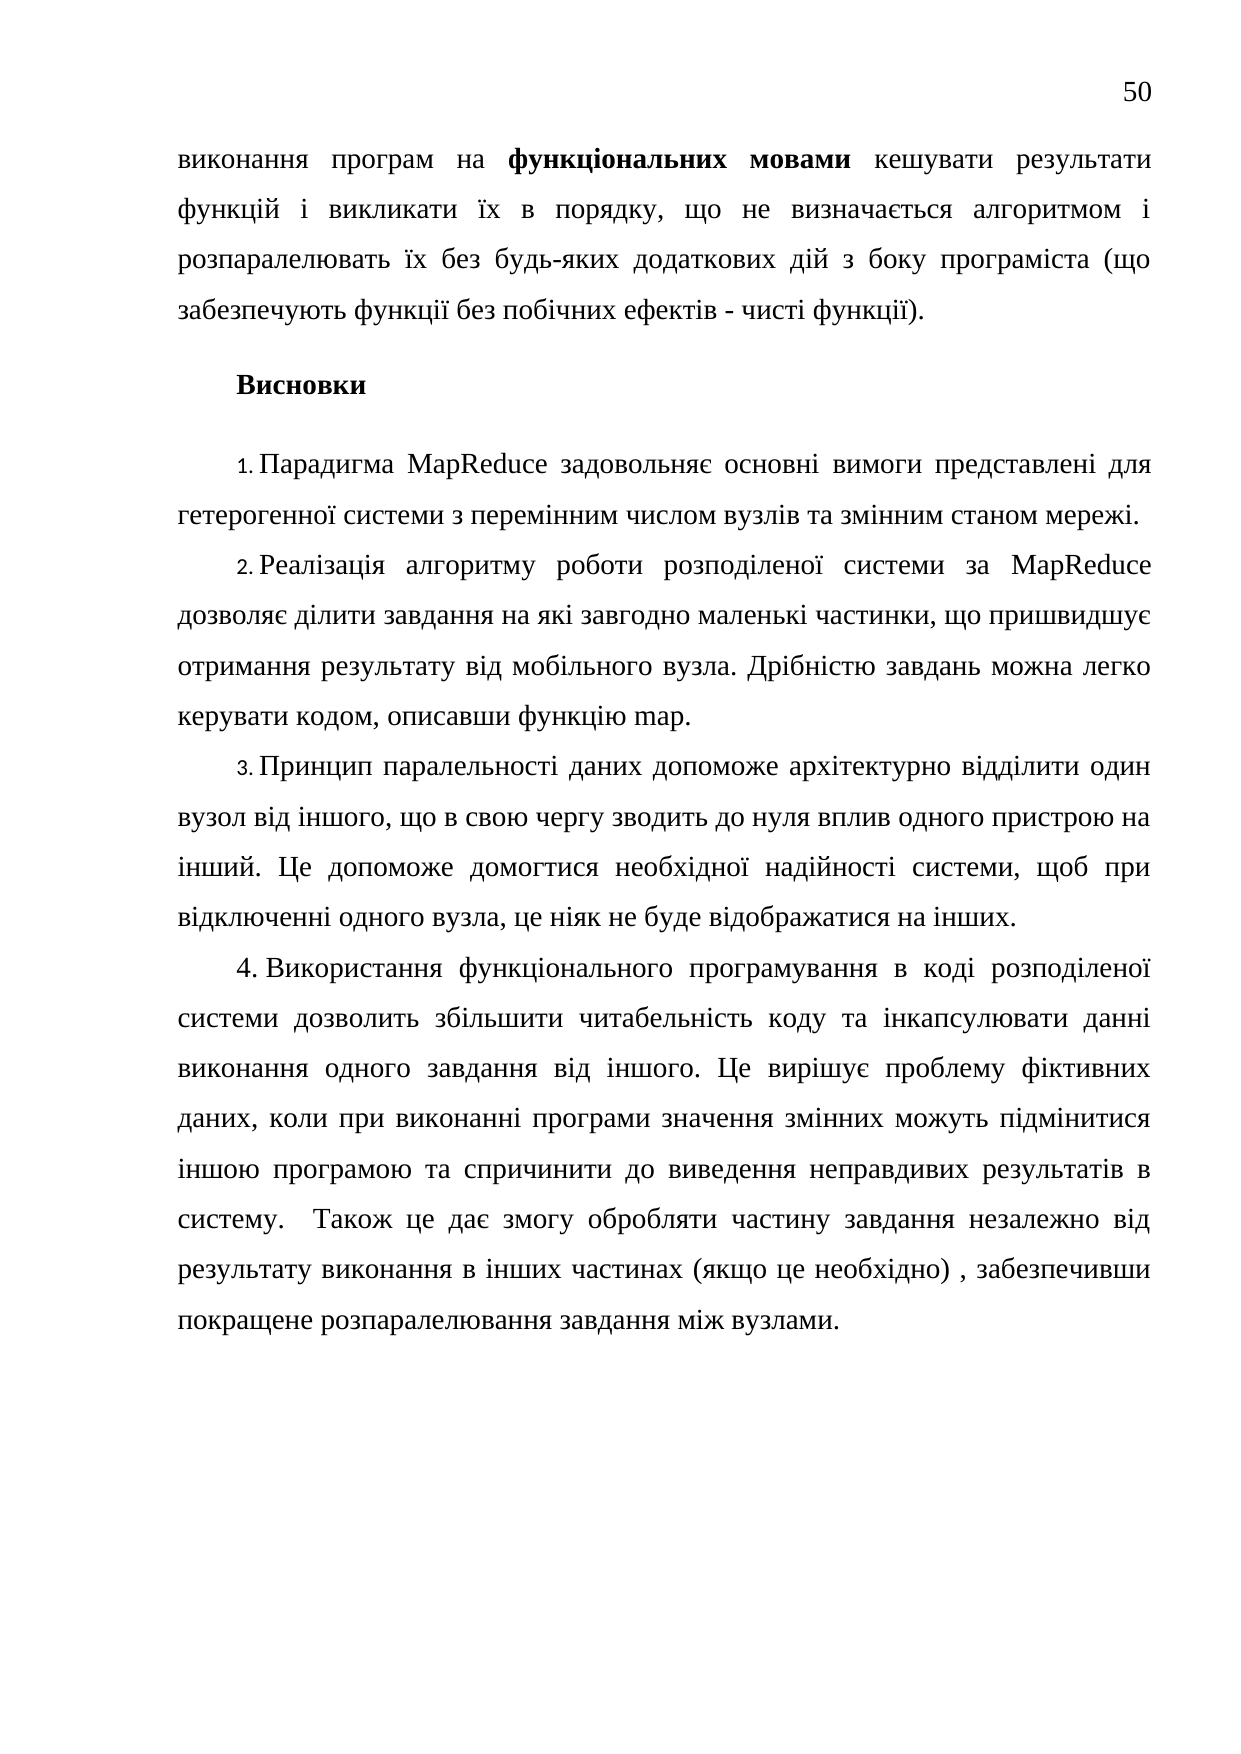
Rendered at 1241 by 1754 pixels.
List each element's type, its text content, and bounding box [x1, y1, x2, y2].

list Реалізація алгоритму роботи розподіленої системи за MapReduce дозволяє ділити завдання на які завгодно маленькі частинки, що пришвидшує отримання результату від мобільного вузла. Дрібністю завдань можна легко керувати кодом, описавши функцію map. [177, 547, 1152, 732]
subtitle Висновки [236, 367, 1152, 401]
list Парадигма MapReduce задовольняє основні вимоги представлені для гетерогенної системи з перемінним числом вузлів та змінним станом мережі. [177, 447, 1152, 530]
list Принцип паралельності даних допоможе архітектурно відділити один вузол від іншого, що в свою чергу зводить до нуля вплив одного пристрою на інший. Це допоможе домогтися необхідної надійності системи, щоб при відключенні одного вузла, це ніяк не буде відображатися на інших. [177, 748, 1152, 933]
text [177, 141, 1152, 325]
list Використання функціонального програмування в коді розподіленої системи дозволить збільшити читабельність коду та інкапсулювати данні виконання одного завдання від іншого. Це вирішує проблему фіктивних даних, коли при виконанні програми значення змінних можуть підмінитися іншою програмою та спричинити до виведення неправдивих результатів в систему. Також це дає змогу обробляти частину завдання незалежно від результату виконання в інших частинах (якщо це необхідно) , забезпечивши покращене розпаралелювання завдання між вузлами. [177, 950, 1152, 1335]
